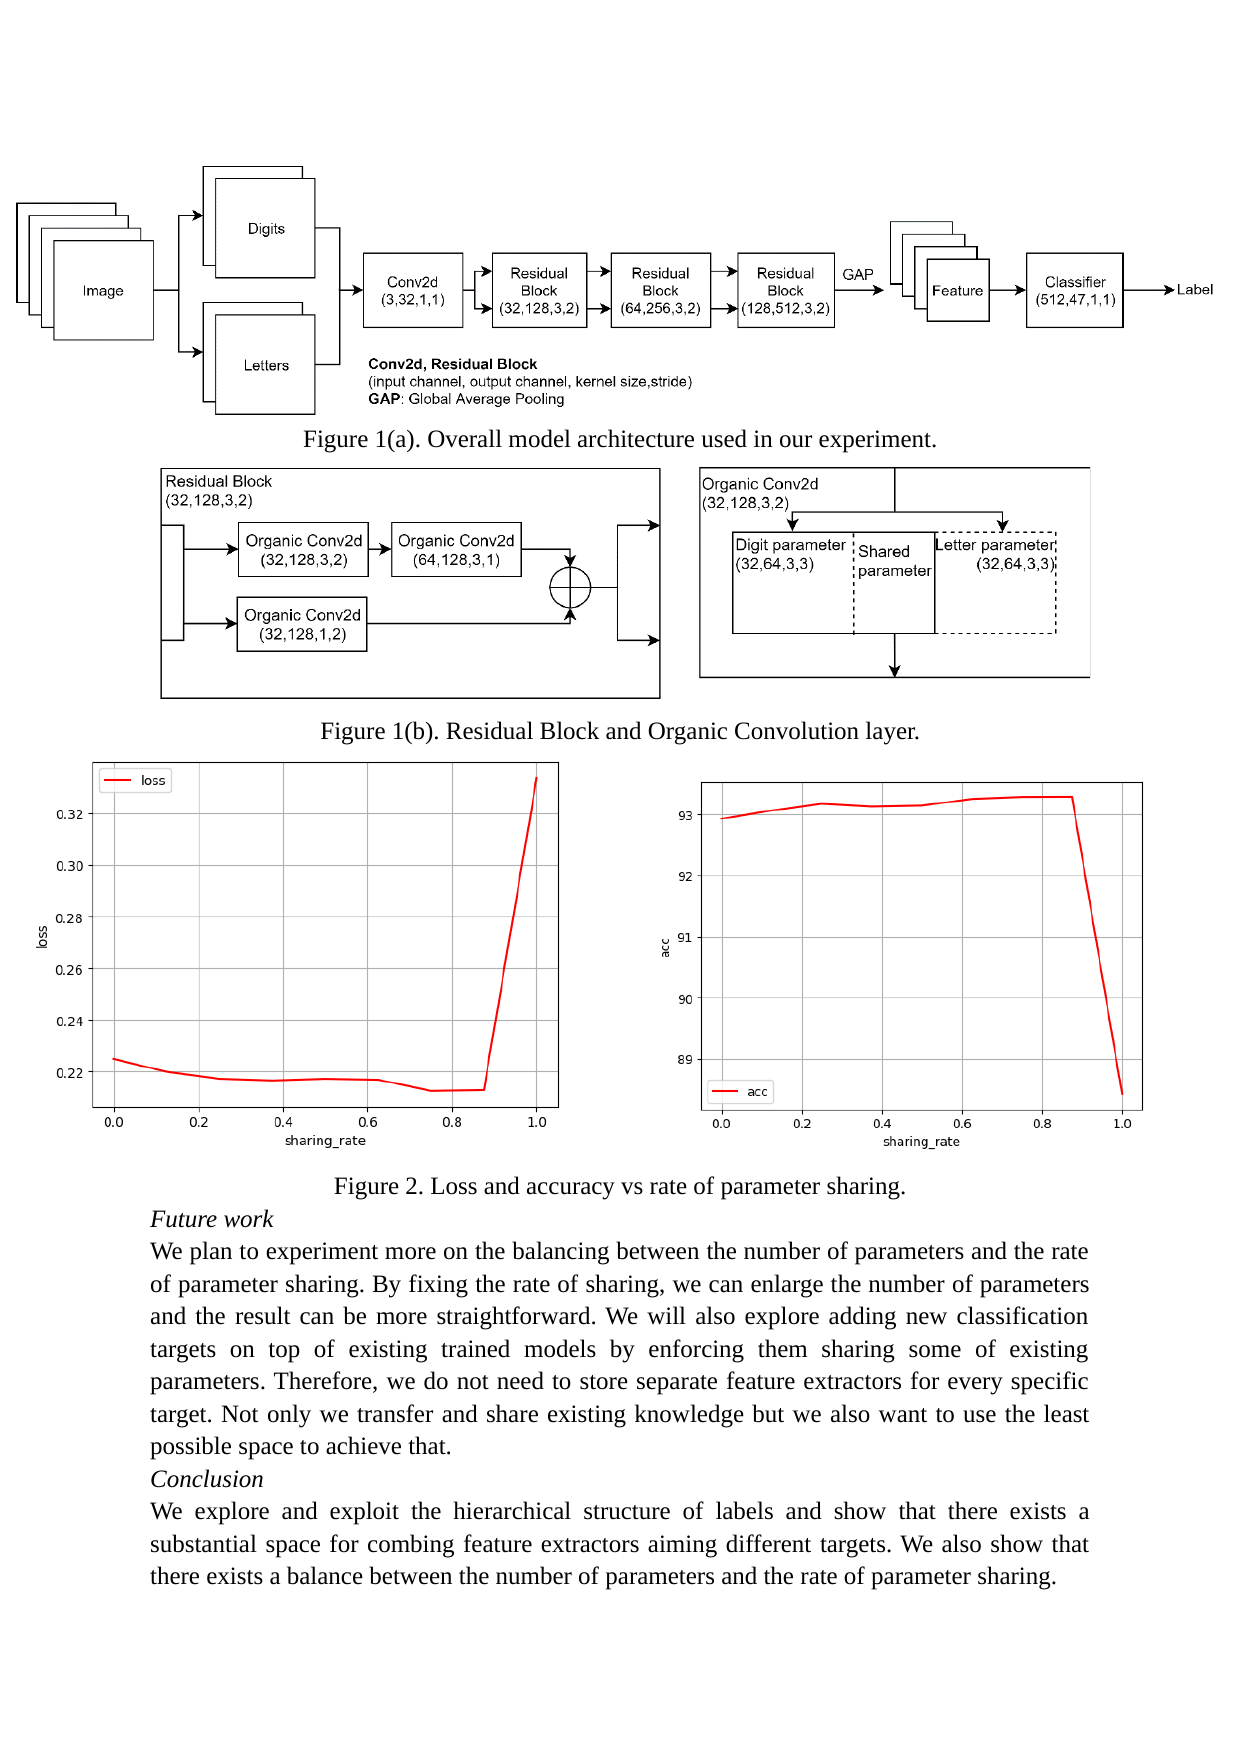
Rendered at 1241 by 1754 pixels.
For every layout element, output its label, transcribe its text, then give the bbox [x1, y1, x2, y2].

text We explore and exploit the hierarchical structure of labels and show that there exists a substantial space for combing feature extractors aiming different targets. We also show that there exists a balance between the number of parameters and the rate of parameter sharing. [150, 1494, 1090, 1592]
text Future work [150, 1202, 1090, 1234]
text Figure 1(a). Overall model architecture used in our experiment. [150, 422, 1090, 454]
text Figure 2. Loss and accuracy vs rate of parameter sharing. [150, 1169, 1090, 1202]
text Figure 1(b). Residual Block and Organic Convolution layer. [150, 714, 1090, 747]
text We plan to experiment more on the balancing between the number of parameters and the rate of parameter sharing. By fixing the rate of sharing, we can enlarge the number of parameters and the result can be more straightforward. We will also explore adding new classification targets on top of existing trained models by enforcing them sharing some of existing parameters. Therefore, we do not need to store separate feature extractors for every specific target. Not only we transfer and share existing knowledge but we also want to use the least possible space to achieve that. [150, 1234, 1090, 1462]
text Conclusion [150, 1462, 1090, 1494]
picture [32, 751, 594, 1149]
picture [150, 458, 1091, 700]
picture [16, 166, 1224, 416]
picture [652, 763, 1172, 1151]
